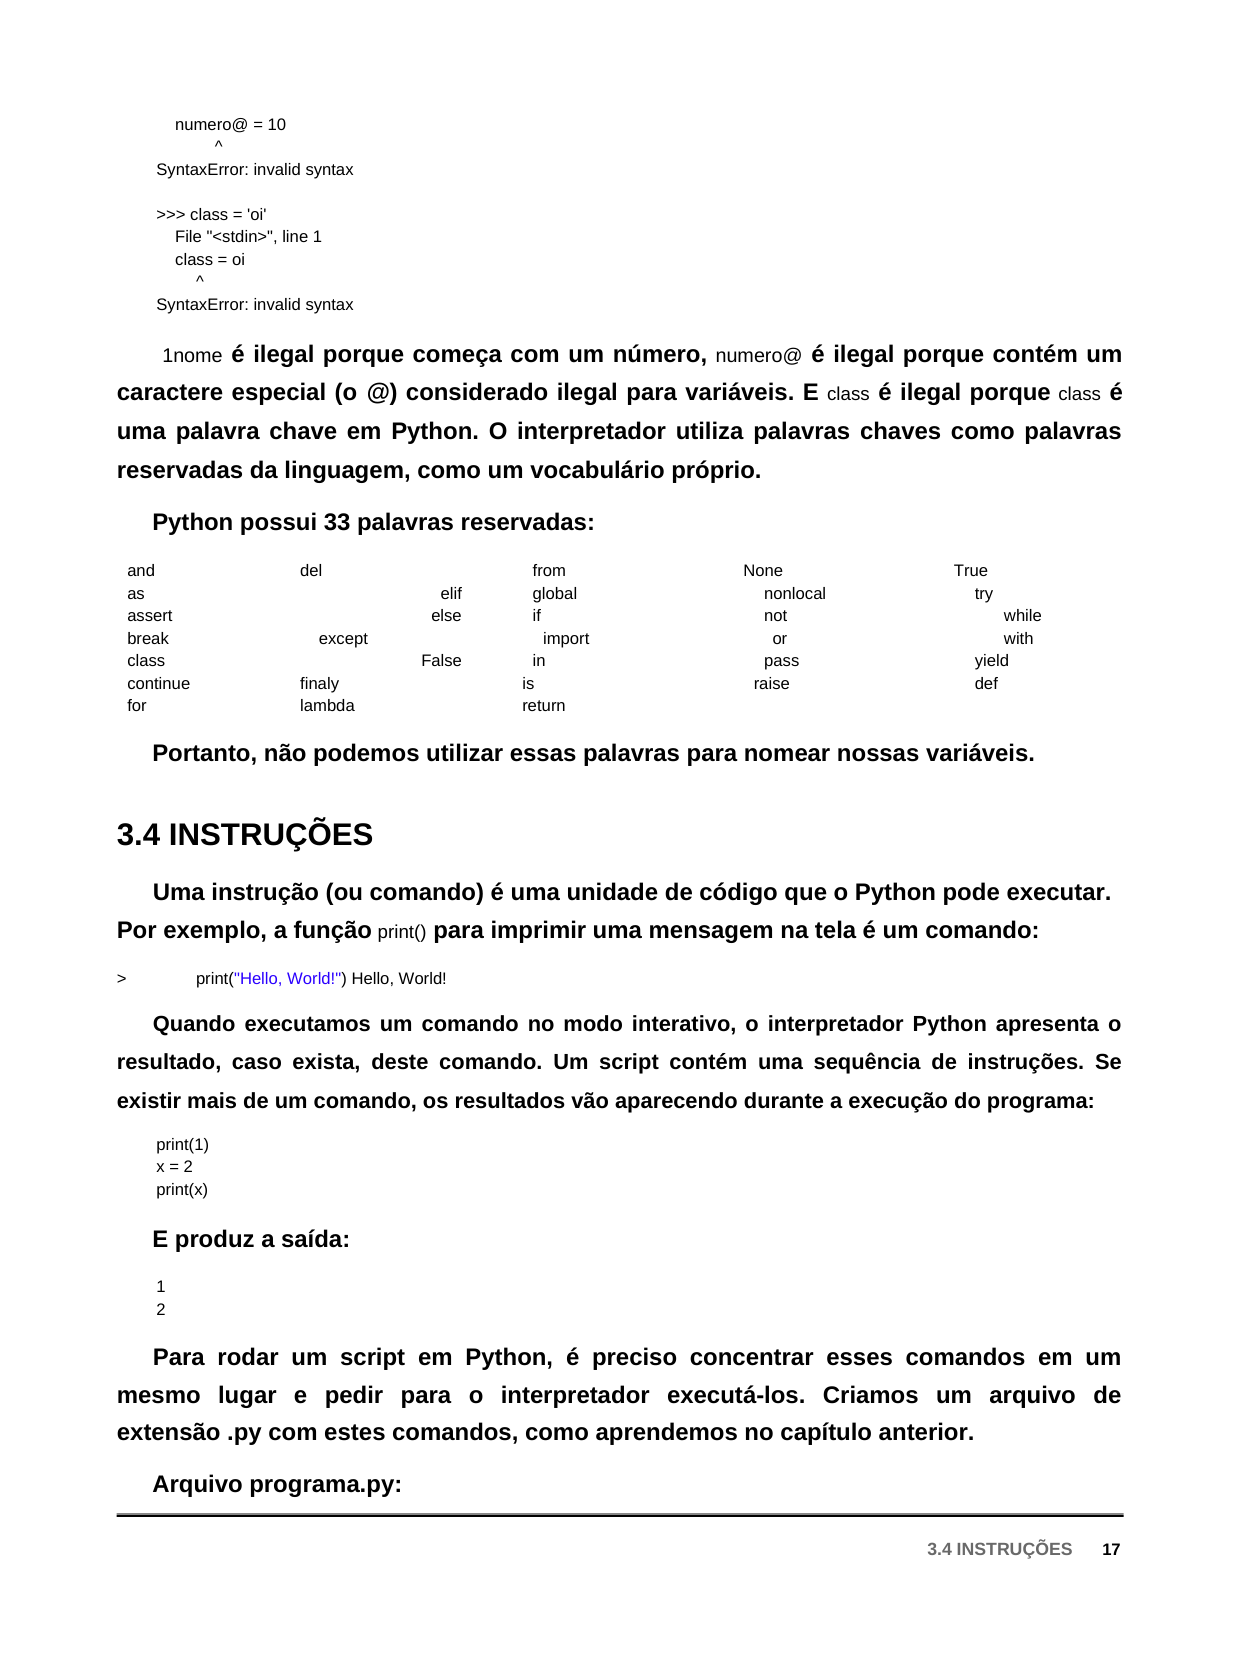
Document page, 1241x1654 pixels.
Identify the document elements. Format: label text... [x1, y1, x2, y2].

text 3.4 INSTRUÇÕES 17 [927, 1539, 1123, 1559]
text Para rodar um script em Python, é preciso concentrar esses comandos em um mesmo lugar e pedir para o interpretador executá-los. Criamos um arquivo de extensão .py com estes comandos, como aprendemos no capítulo anterior. [117, 1343, 1123, 1446]
text 1 [156, 1277, 1123, 1296]
text ^ [196, 272, 1123, 291]
text >>> class = 'oi' [156, 204, 1123, 223]
text 3.4 INSTRUÇÕES [117, 816, 1123, 852]
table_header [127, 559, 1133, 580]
text SyntaxError: invalid syntax [156, 294, 1123, 313]
text ^ [214, 137, 1123, 156]
text Portanto, não podemos utilizar essas palavras para nomear nossas variáveis. [152, 739, 1123, 767]
text Uma instrução (ou comando) é uma unidade de código que o Python pode executar. Por exemplo, a função print() para imprimir uma mensagem na tela é um comando: [117, 877, 1123, 944]
text Arquivo programa.py: [152, 1470, 1123, 1498]
text Python possui 33 palavras reservadas: [152, 508, 1123, 536]
text print(1) [156, 1135, 1123, 1154]
text x = 2 [156, 1157, 1123, 1176]
text File "<stdin>", line 1 [175, 227, 1123, 246]
text 2 [156, 1300, 1123, 1319]
text SyntaxError: invalid syntax [156, 159, 1123, 178]
picture [116, 1513, 1124, 1517]
text E produz a saída: [152, 1225, 1123, 1252]
text print(x) [156, 1179, 1123, 1199]
list print("Hello, World!") Hello, World! [117, 969, 1123, 988]
text numero@ = 10 [175, 114, 1123, 133]
text class = oi [175, 249, 1123, 268]
text Quando executamos um comando no modo interativo, o interpretador Python apresenta o resultado, caso exista, deste comando. Um script contém uma sequência de instruções. Se existir mais de um comando, os resultados vão aparecendo durante a execução do programa: [117, 1011, 1123, 1113]
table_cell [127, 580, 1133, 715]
text 1nome é ilegal porque começa com um número, numero@ é ilegal porque contém um caractere especial (o @) considerado ilegal para variáveis. E class é ilegal porque class é uma palavra chave em Python. O interpretador utiliza palavras chaves como palavras reservadas da linguagem, como um vocabulário próprio. [117, 339, 1123, 484]
